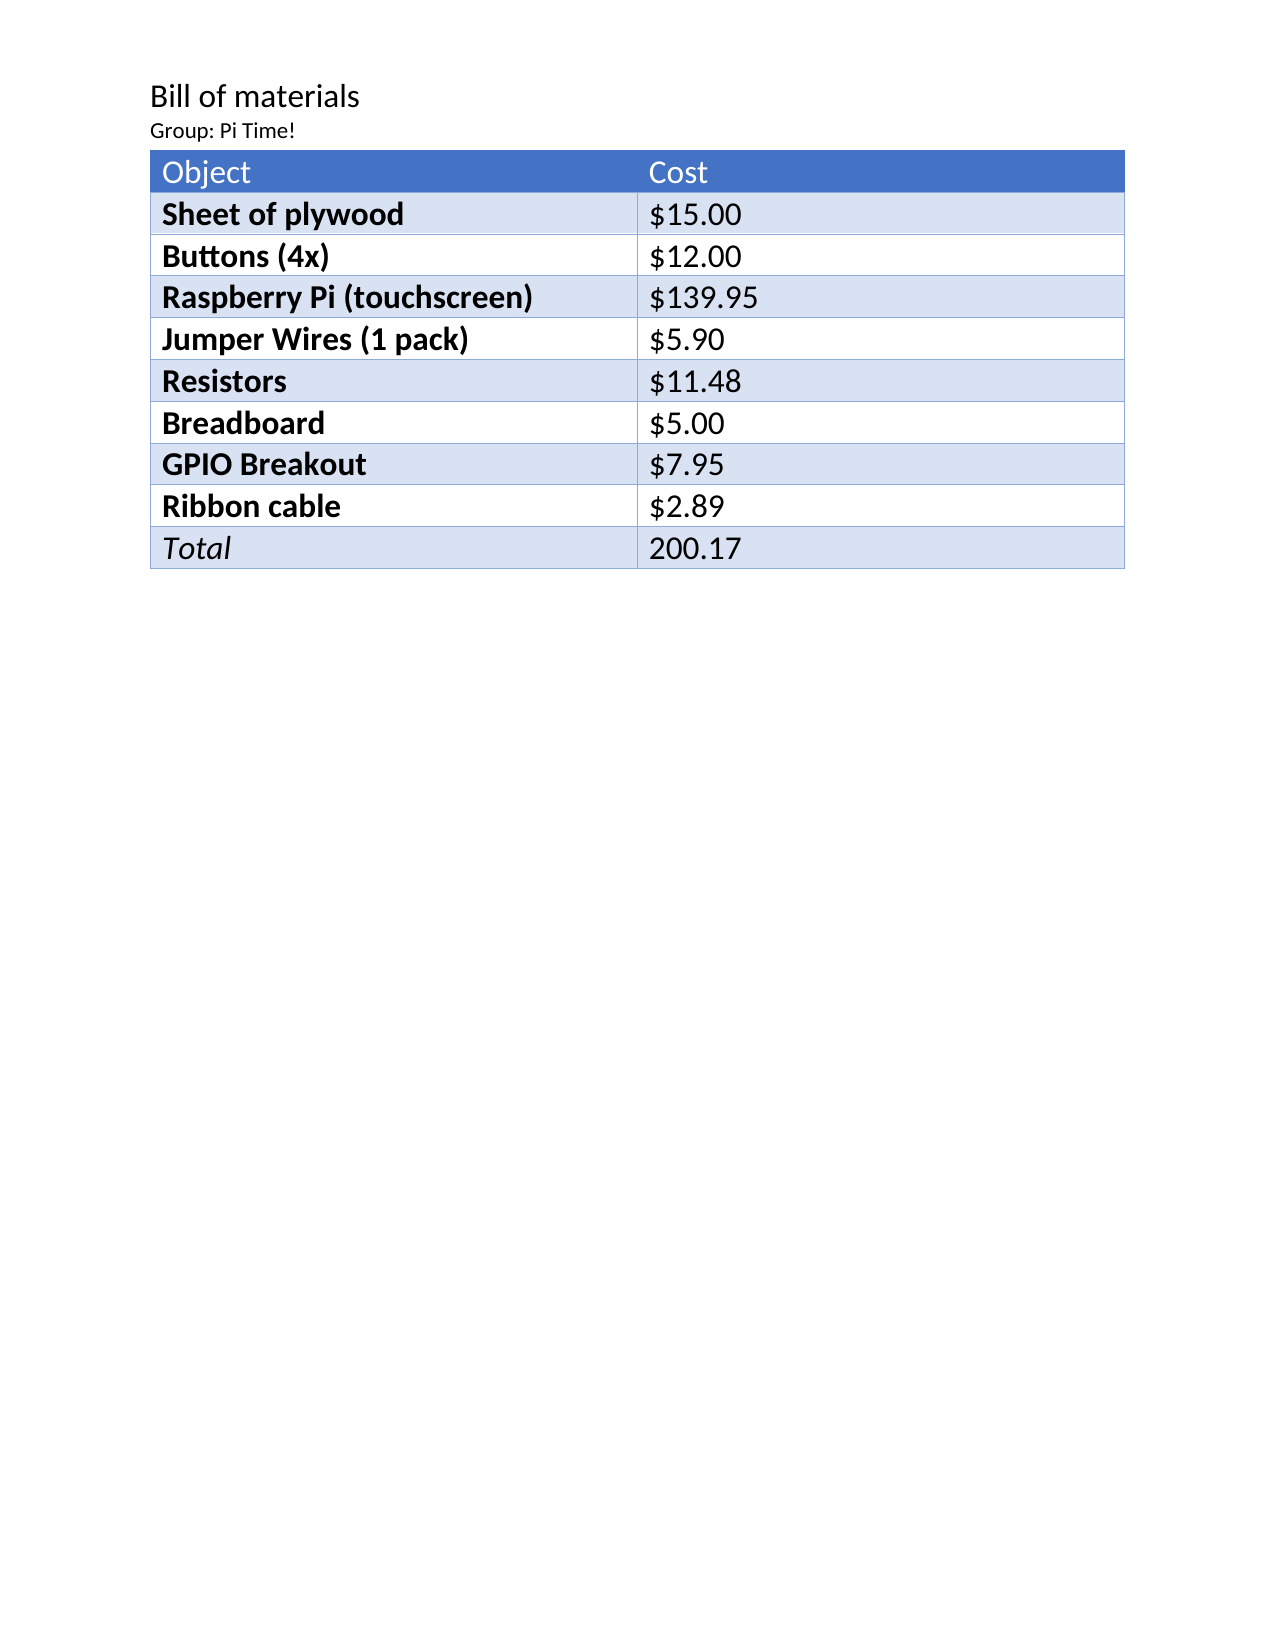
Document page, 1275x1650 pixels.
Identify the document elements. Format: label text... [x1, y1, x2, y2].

table_cell Raspberry Pi (touchscreen) [151, 276, 637, 317]
table_cell $15.00 [638, 193, 1124, 233]
table_cell $2.89 [638, 485, 1124, 526]
table_cell $5.00 [638, 402, 1124, 442]
table_cell $12.00 [638, 235, 1124, 275]
table_cell $200.17 [638, 527, 1124, 568]
table_cell Total [151, 527, 637, 568]
table_cell $7.95 [638, 444, 1124, 484]
table_cell Ribbon cable [151, 485, 637, 526]
table_header Object [151, 151, 637, 192]
table_cell $139.95 [638, 276, 1124, 317]
table_header Cost [638, 151, 1124, 192]
table_cell Sheet of plywood [151, 193, 637, 233]
table_cell Buttons (4x) [151, 235, 637, 275]
table_cell $11.48 [638, 360, 1124, 401]
table_cell Breadboard [151, 402, 637, 442]
table_cell Jumper Wires (1 pack) [151, 318, 637, 359]
table_cell GPIO Breakout [151, 444, 637, 484]
table_cell Resistors [151, 360, 637, 401]
table_cell $5.90 [638, 318, 1124, 359]
